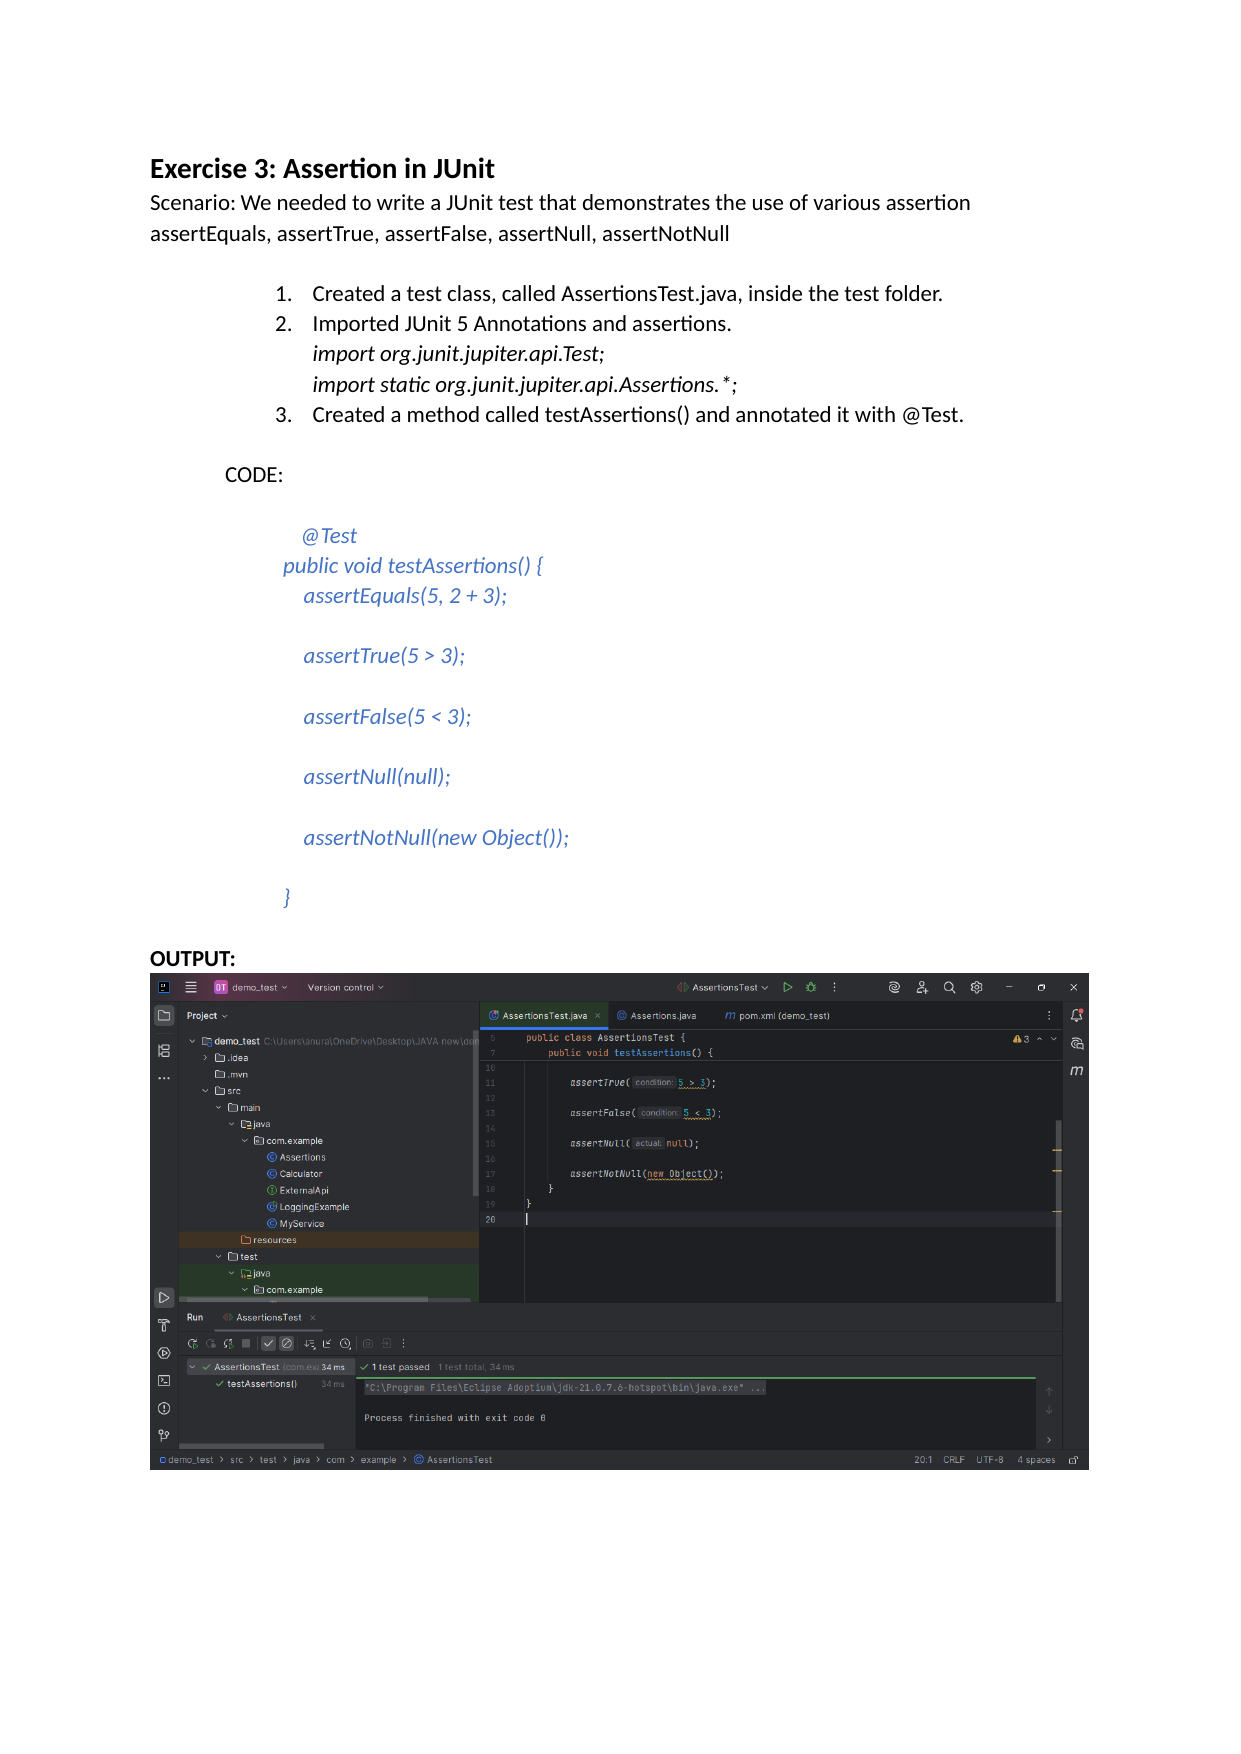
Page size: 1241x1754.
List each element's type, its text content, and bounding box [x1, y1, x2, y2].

text public void testAssertions() { [283, 551, 1090, 579]
text CODE: [150, 460, 1090, 488]
text assertNull(null); [283, 762, 1090, 790]
text assertEquals, assertTrue, assertFalse, assertNull, assertNotNull [150, 219, 1090, 247]
text assertEquals(5, 2 + 3); [283, 581, 1090, 609]
text @Test [283, 521, 1090, 549]
text assertTrue(5 > 3); [208, 642, 1090, 669]
text } [283, 883, 1090, 911]
text OUTPUT: [150, 944, 1090, 972]
list import static org.junit.jupiter.api.Assertions.*; [312, 370, 1090, 398]
text assertNotNull(new Object()); [208, 823, 1090, 851]
picture [150, 973, 1089, 1470]
text assertFalse(5 < 3); [283, 702, 1090, 730]
list Imported JUnit 5 Annotations and assertions. [275, 309, 1090, 337]
list Created a method called testAssertions() and annotated it with @Test. [275, 400, 1090, 428]
text Exercise 3: Assertion in JUnit [150, 150, 1090, 186]
text Scenario: We needed to write a JUnit test that demonstrates the use of various assertion [150, 188, 1090, 216]
list Created a test class, called AssertionsTest.java, inside the test folder. [275, 279, 1090, 307]
list import org.junit.jupiter.api.Test; [312, 339, 1090, 367]
